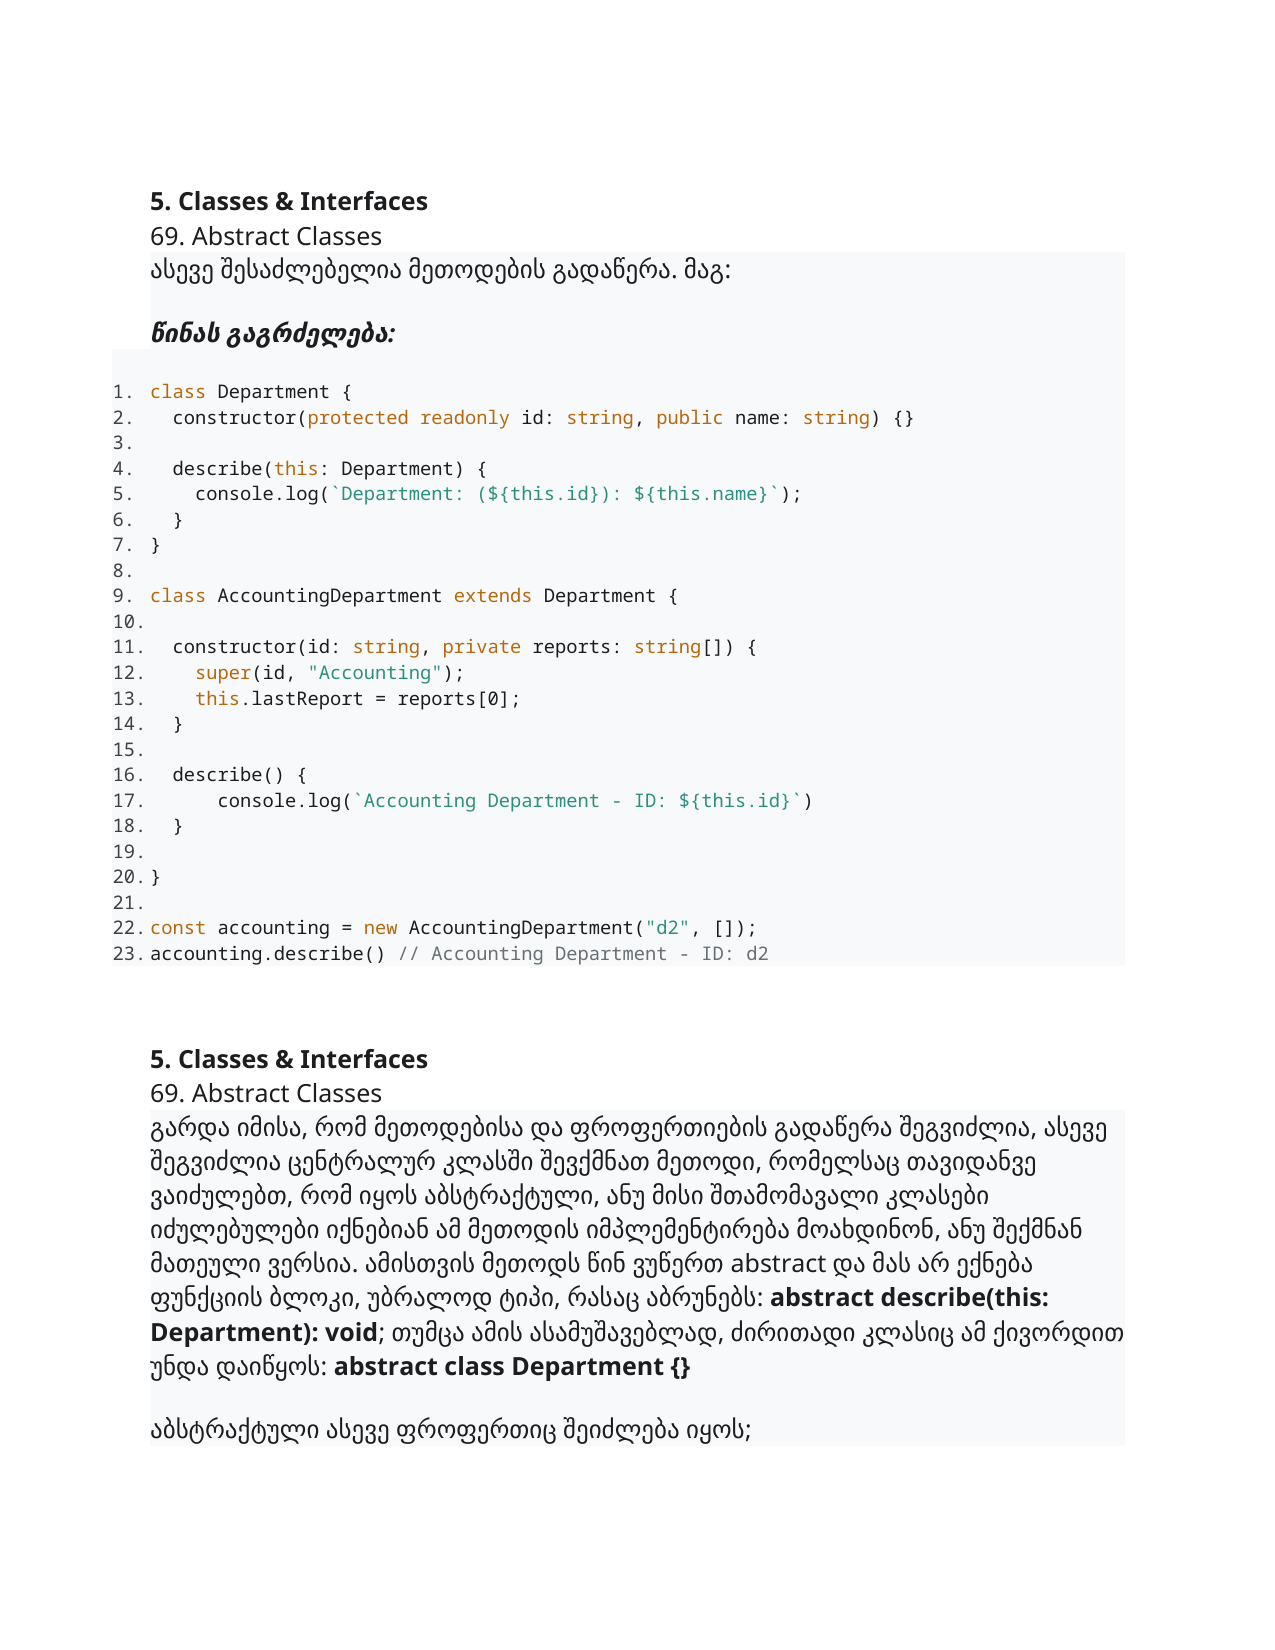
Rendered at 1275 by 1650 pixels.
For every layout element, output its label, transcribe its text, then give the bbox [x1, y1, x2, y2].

list super(id, "Accounting"); [112, 659, 1125, 685]
list constructor(id: string, private reports: string[]) { [112, 634, 1125, 659]
list constructor(protected readonly id: string, public name: string) {} [112, 404, 1125, 430]
list this.lastReport = reports[0]; [112, 685, 1125, 710]
list } [112, 532, 1125, 557]
list class Department { [112, 379, 1125, 404]
list describe(this: Department) { [112, 455, 1125, 481]
list describe() { [112, 761, 1125, 787]
text წინას გაგრძელება: [150, 315, 1125, 349]
list } [112, 710, 1125, 736]
list console.log(`Department: (${this.id}): ${this.name}`); [112, 481, 1125, 506]
text 5. Classes & Interfaces [150, 150, 1125, 218]
text აბსტრაქტული ასევე ფროფერთიც შეიძლება იყოს; [150, 1411, 1125, 1446]
text ასევე შესაძლებელია მეთოდების გადაწერა. მაგ: [150, 252, 1125, 286]
list console.log(`Accounting Department - ID: ${this.id}`) [112, 787, 1125, 812]
text 69. Abstract Classes [150, 1076, 1125, 1110]
text 5. Classes & Interfaces [150, 1042, 1125, 1076]
list } [112, 506, 1125, 532]
text 69. Abstract Classes [150, 218, 1125, 252]
list const accounting = new AccountingDepartment("d2", []); [112, 914, 1125, 940]
list accounting.describe() // Accounting Department - ID: d2 [112, 940, 1125, 966]
text გარდა იმისა, რომ მეთოდებისა და ფროფერთიების გადაწერა შეგვიძლია, ასევე შეგვიძლია ცენტრალურ კლასში შევქმნათ მეთოდი, რომელსაც თავიდანვე ვაიძულებთ, რომ იყოს აბსტრაქტული, ანუ მისი შთამომავალი კლასები იძულებულები იქნებიან ამ მეთოდის იმპლემენტირება მოახდინონ, ანუ შექმნან მათეული ვერსია. ამისთვის მეთოდს წინ ვუწერთ abstract და მას არ ექნება ფუნქციის ბლოკი, უბრალოდ ტიპი, რასაც აბრუნებს: abstract describe(this: Department): void; თუმცა ამის ასამუშავებლად, ძირითადი კლასიც ამ ქივორდით უნდა დაიწყოს: abstract class Department {} [150, 1110, 1125, 1382]
list class AccountingDepartment extends Department { [112, 583, 1125, 608]
list } [112, 812, 1125, 838]
list } [112, 863, 1125, 889]
